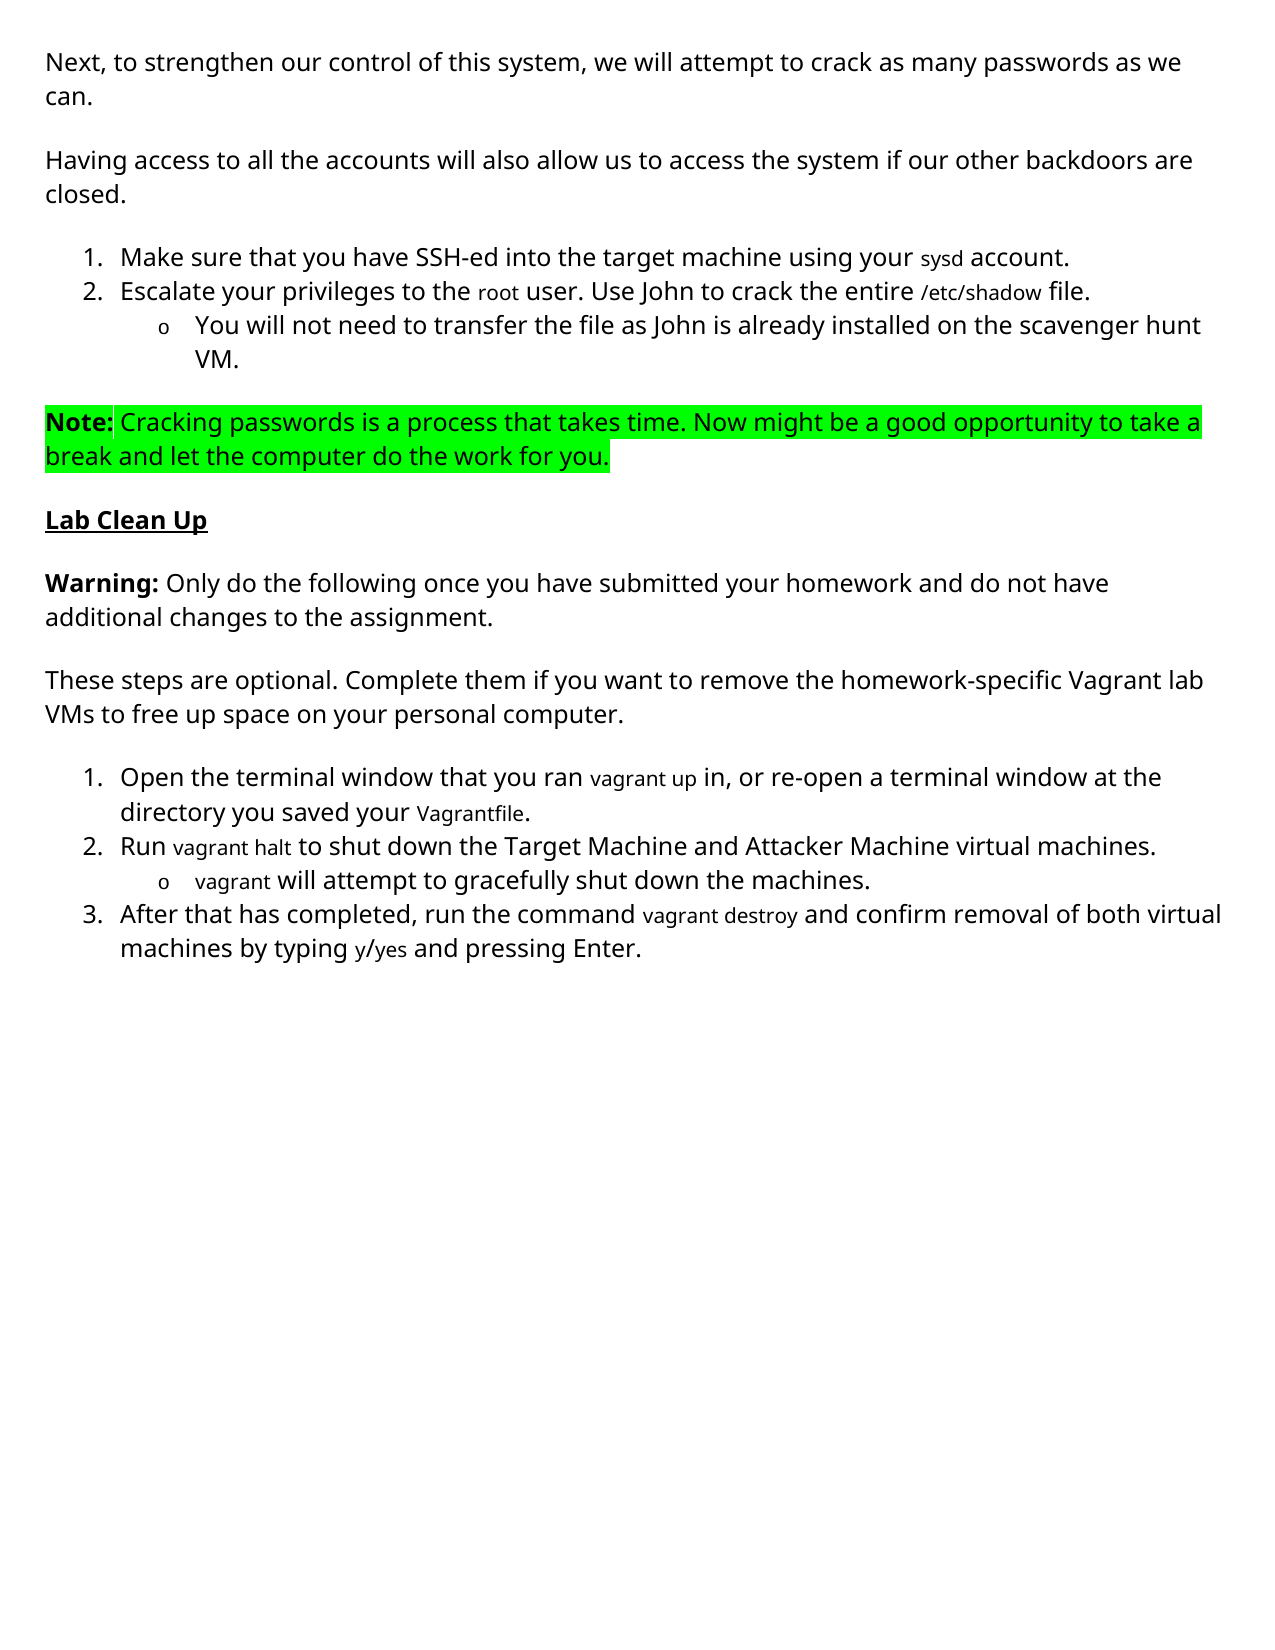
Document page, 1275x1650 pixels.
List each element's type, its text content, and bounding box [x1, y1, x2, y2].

text Warning: Only do the following once you have submitted your homework and do not have additional changes to the assignment. [45, 566, 1230, 634]
text Next, to strengthen our control of this system, we will attempt to crack as many passwords as we can. [45, 45, 1230, 113]
list After that has completed, run the command vagrant destroy and confirm removal of both virtual machines by typing y/yes and pressing Enter. [82, 896, 1230, 964]
text These steps are optional. Complete them if you want to remove the homework-specific Vagrant lab VMs to free up space on your personal computer. [45, 663, 1230, 731]
list vagrant will attempt to gracefully shut down the machines. [157, 862, 1230, 896]
list Escalate your privileges to the root user. Use John to crack the entire /etc/shadow file. [82, 274, 1230, 308]
list Make sure that you have SSH-ed into the target machine using your sysd account. [82, 239, 1230, 274]
list Open the terminal window that you ran vagrant up in, or re-open a terminal window at the directory you saved your Vagrantfile. [82, 760, 1230, 828]
list You will not need to transfer the file as John is already installed on the scavenger hunt VM. [157, 308, 1230, 376]
list Run vagrant halt to shut down the Target Machine and Attacker Machine virtual machines. [82, 828, 1230, 862]
text Lab Clean Up [45, 502, 1230, 536]
text Having access to all the accounts will also allow us to access the system if our other backdoors are closed. [45, 142, 1230, 210]
text Note: Cracking passwords is a process that takes time. Now might be a good opportunity to take a break and let the computer do the work for you. [610, 405, 1230, 473]
